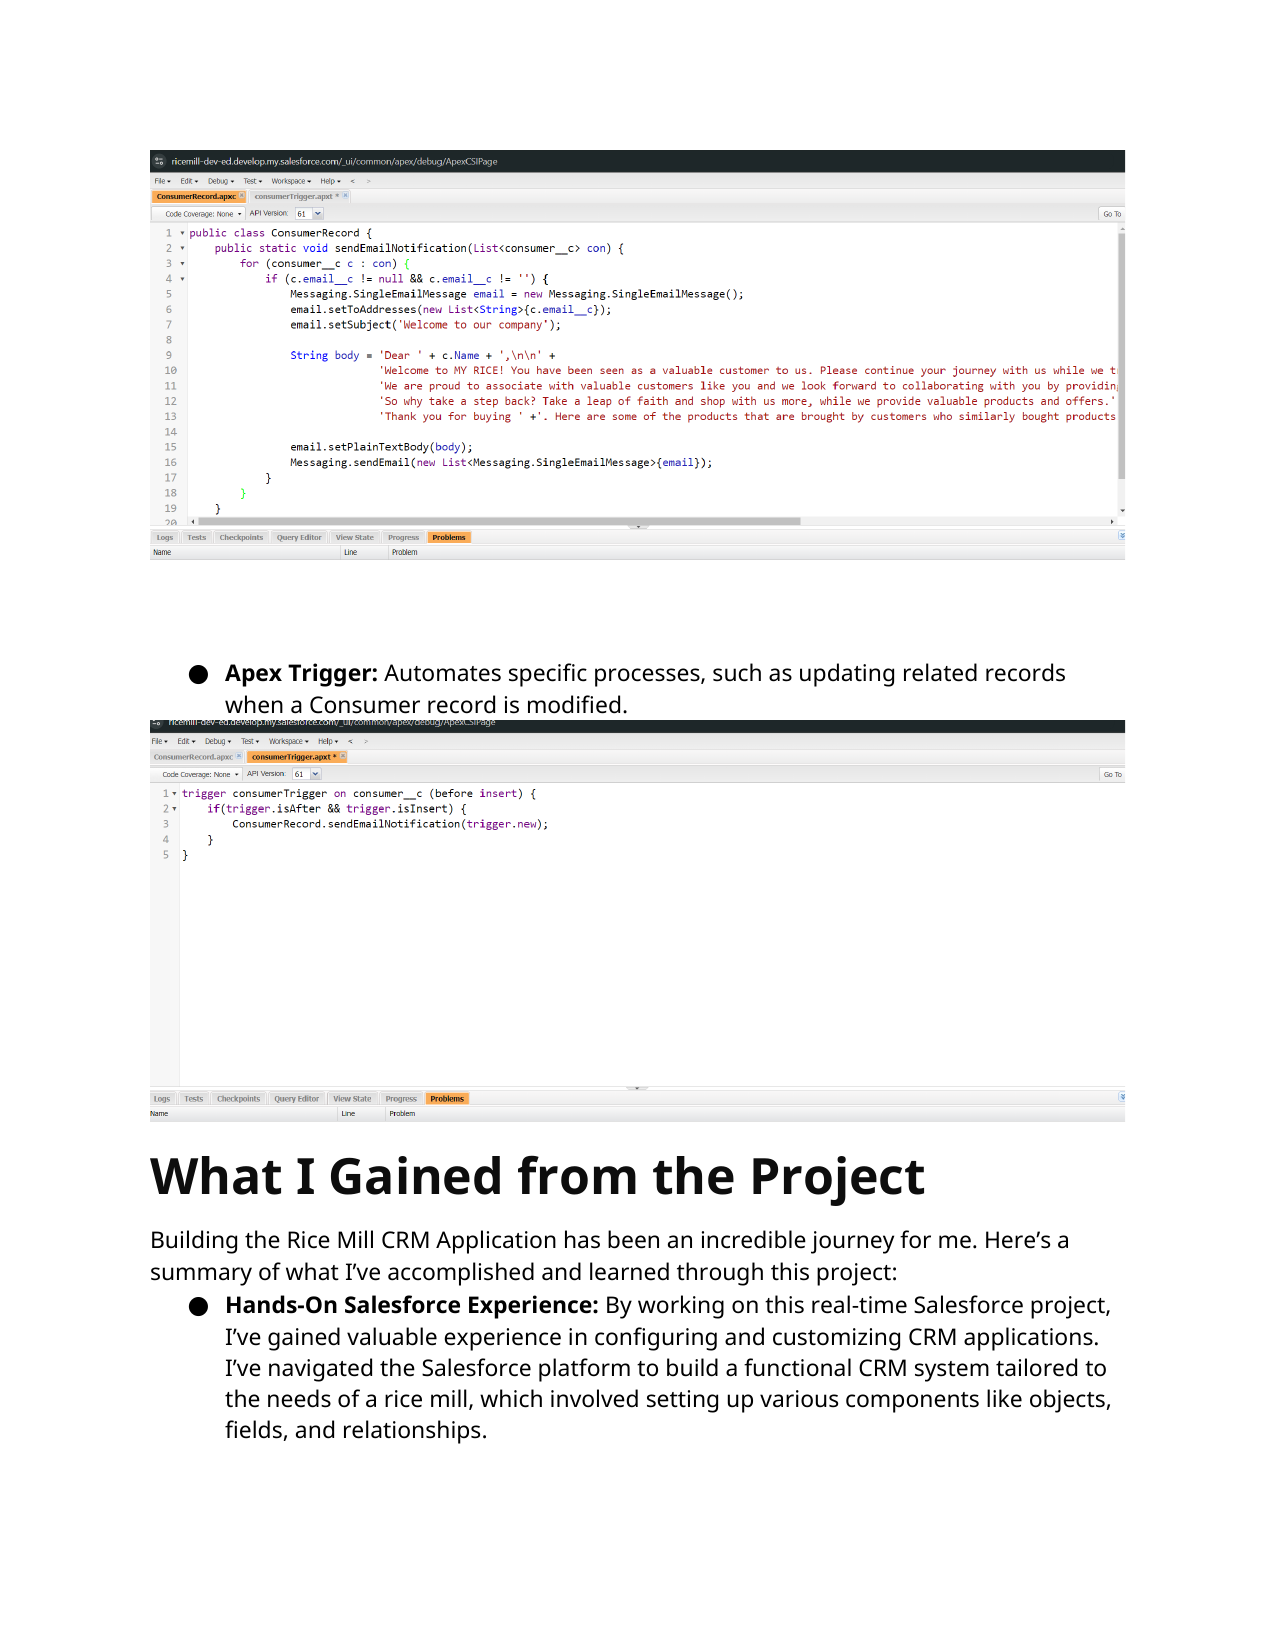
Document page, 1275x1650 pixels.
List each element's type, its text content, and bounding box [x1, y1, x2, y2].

list Hands-On Salesforce Experience: By working on this real-time Salesforce project, I’ve gained valuable experience in configuring and customizing CRM applications. I’ve navigated the Salesforce platform to build a functional CRM system tailored to the needs of a rice mill, which involved setting up various components like objects, fields, and relationships. [187, 1287, 1125, 1446]
subtitle What I Gained from the Project [150, 1174, 838, 1199]
picture [150, 150, 1125, 655]
picture [150, 720, 1125, 1143]
subtitle What I Gained from the Project [845, 1174, 1125, 1199]
text Building the Rice Mill CRM Application has been an incredible journey for me. Here’s a summary of what I’ve accomplished and learned through this project: [150, 1224, 1125, 1287]
list Apex Trigger: Automates specific processes, such as updating related records when a Consumer record is modified. [187, 655, 1125, 720]
